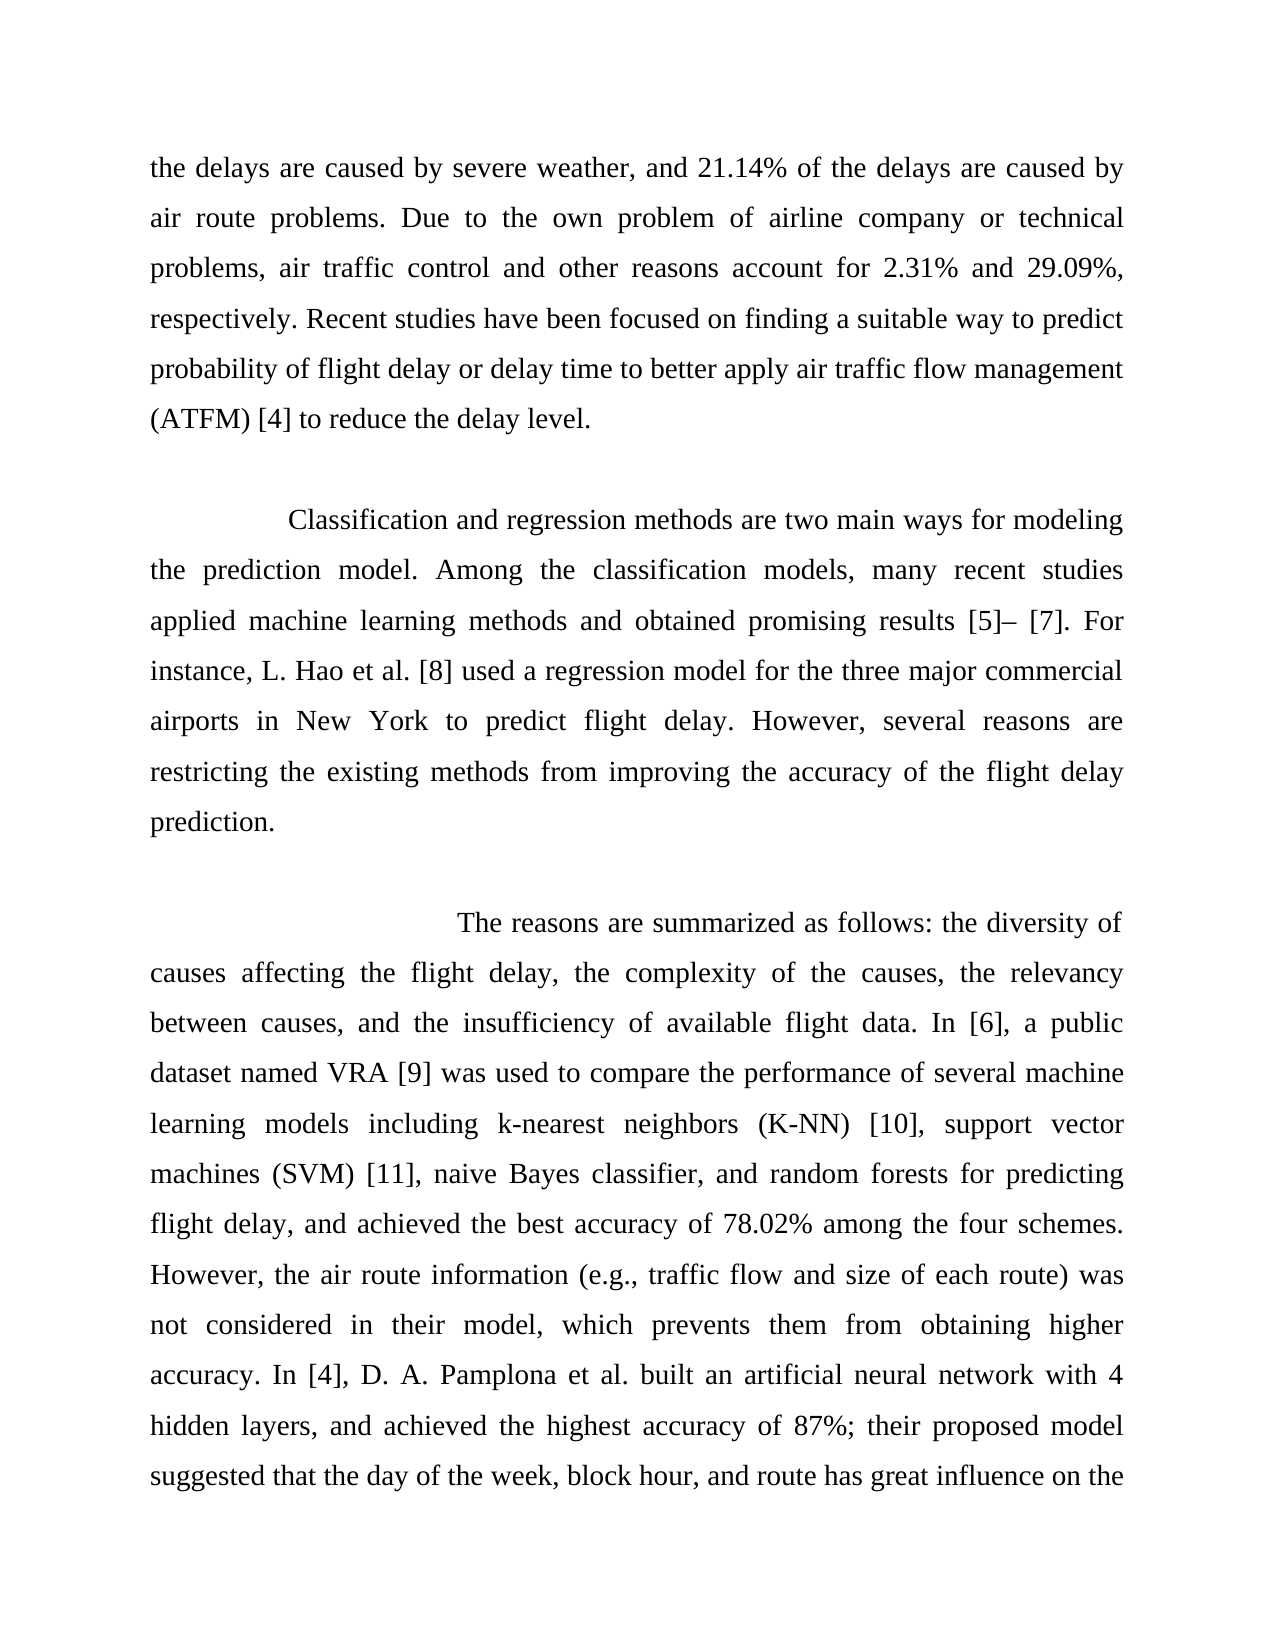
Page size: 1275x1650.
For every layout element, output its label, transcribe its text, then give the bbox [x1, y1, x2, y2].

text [150, 905, 1125, 1492]
text Classification and regression methods are two main ways for modeling the prediction model. Among the classification models, many recent studies applied machine learning methods and obtained promising results [5]– [7]. For instance, L. Hao et al. [8] used a regression model for the three major commercial airports in New York to predict flight delay. However, several reasons are restricting the existing methods from improving the accuracy of the flight delay prediction. [150, 502, 1125, 838]
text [150, 150, 1125, 435]
